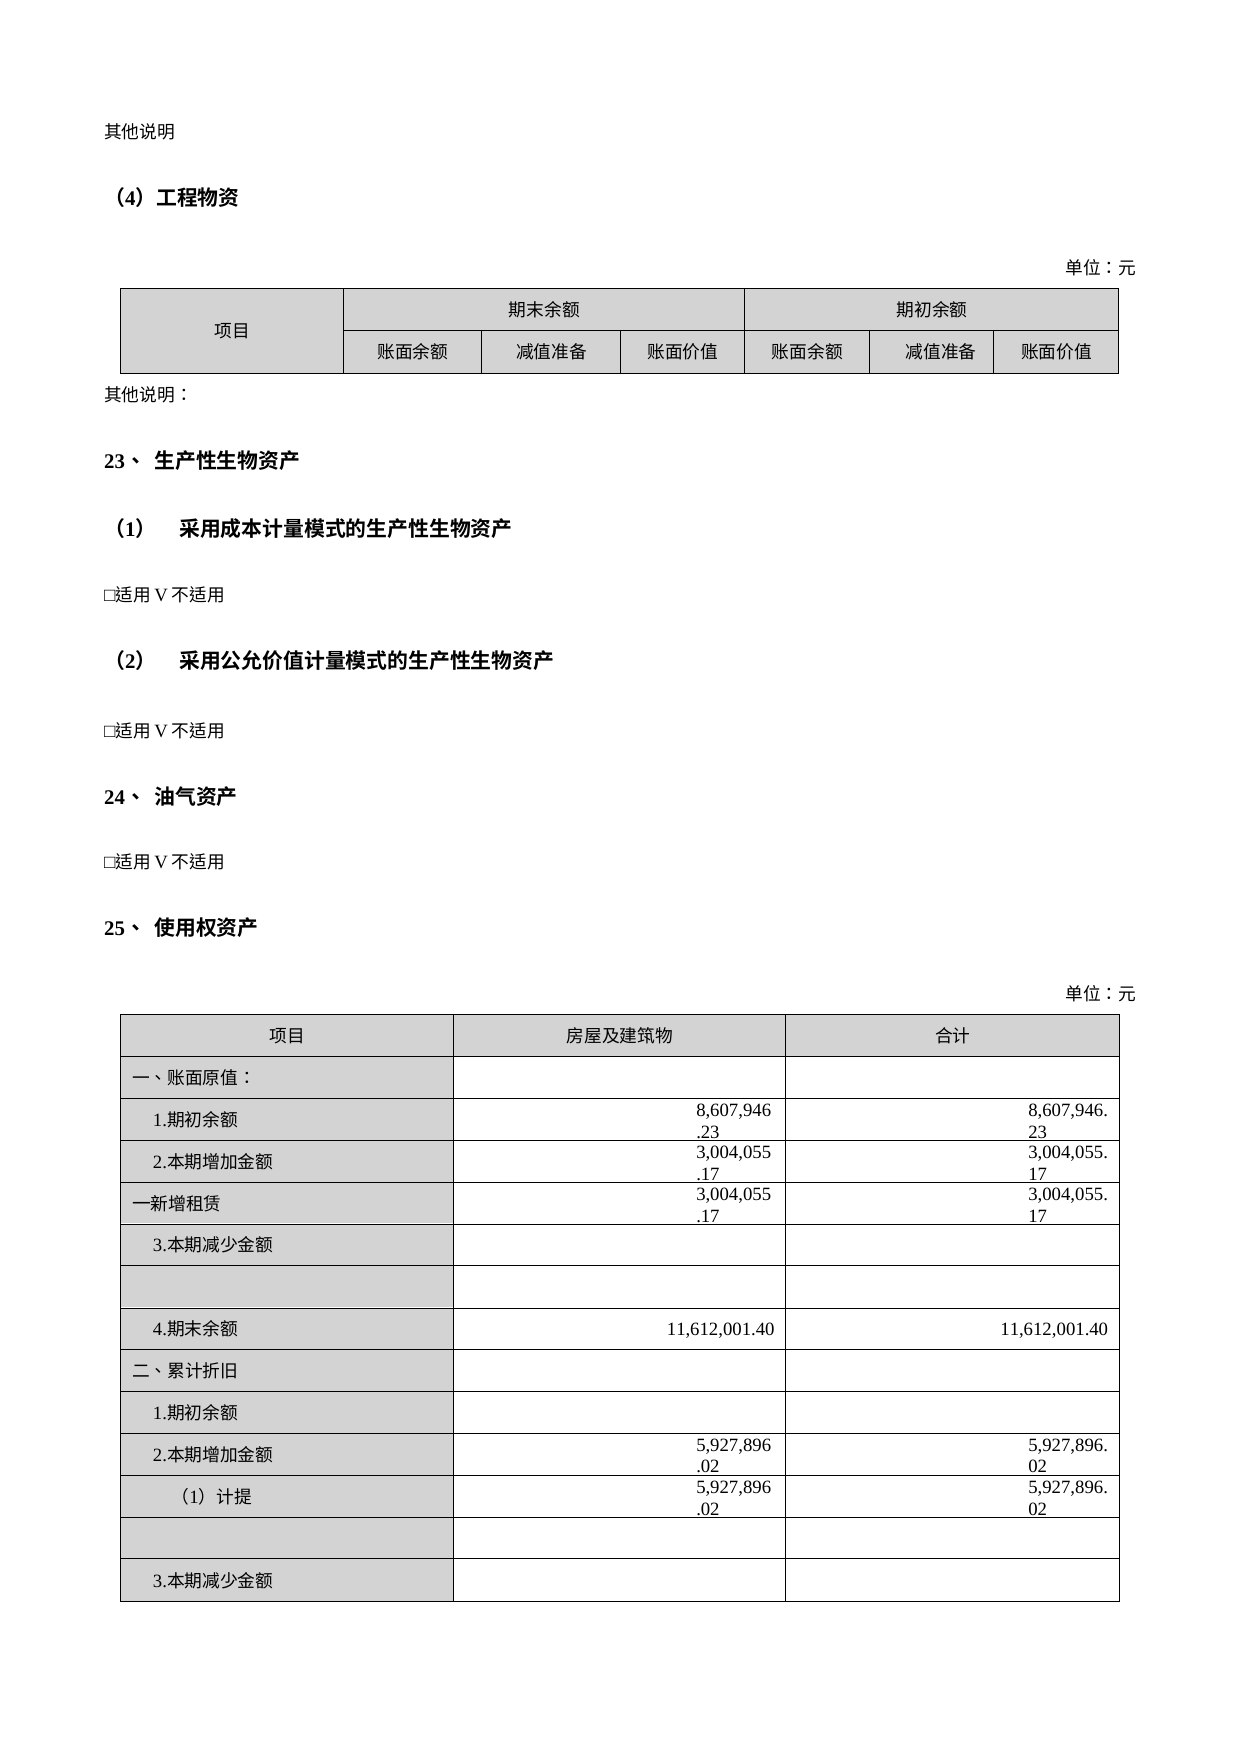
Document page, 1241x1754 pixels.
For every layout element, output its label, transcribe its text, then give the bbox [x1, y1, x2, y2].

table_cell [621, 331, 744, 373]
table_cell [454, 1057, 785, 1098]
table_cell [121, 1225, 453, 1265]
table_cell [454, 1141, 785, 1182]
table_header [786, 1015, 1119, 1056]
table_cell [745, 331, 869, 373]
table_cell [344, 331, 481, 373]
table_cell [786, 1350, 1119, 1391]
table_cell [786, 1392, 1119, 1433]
text 其他说明 [104, 119, 1136, 144]
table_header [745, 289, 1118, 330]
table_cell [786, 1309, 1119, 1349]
subtitle 23、 生产性生物资产 [104, 446, 1136, 474]
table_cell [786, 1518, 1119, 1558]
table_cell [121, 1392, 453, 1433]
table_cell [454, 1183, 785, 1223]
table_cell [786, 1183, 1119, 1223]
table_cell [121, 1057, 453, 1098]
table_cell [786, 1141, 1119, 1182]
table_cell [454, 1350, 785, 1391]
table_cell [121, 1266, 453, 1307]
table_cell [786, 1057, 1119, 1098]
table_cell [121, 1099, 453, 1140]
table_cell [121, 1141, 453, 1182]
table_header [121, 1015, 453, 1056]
text □适用V不适用 [104, 850, 1136, 874]
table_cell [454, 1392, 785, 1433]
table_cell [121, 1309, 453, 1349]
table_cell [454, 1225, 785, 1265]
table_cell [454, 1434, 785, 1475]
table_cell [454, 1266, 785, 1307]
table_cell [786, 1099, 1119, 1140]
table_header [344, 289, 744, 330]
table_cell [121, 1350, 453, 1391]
subtitle （1） 采用成本计量模式的生产性生物资产 [104, 514, 1136, 542]
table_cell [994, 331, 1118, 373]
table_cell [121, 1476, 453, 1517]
subtitle （4）工程物资 [104, 183, 1136, 212]
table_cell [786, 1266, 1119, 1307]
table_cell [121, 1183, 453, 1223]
text □适用V不适用 [104, 582, 1136, 606]
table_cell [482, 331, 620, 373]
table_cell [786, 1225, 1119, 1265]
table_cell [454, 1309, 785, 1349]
subtitle 24、 油气资产 [104, 782, 1136, 810]
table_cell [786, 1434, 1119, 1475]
subtitle （2） 采用公允价值计量模式的生产性生物资产 [104, 646, 1136, 674]
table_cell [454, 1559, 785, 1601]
text □适用V不适用 [104, 718, 1136, 742]
subtitle 25、 使用权资产 [104, 913, 1136, 942]
text 单位：元 [104, 255, 1136, 279]
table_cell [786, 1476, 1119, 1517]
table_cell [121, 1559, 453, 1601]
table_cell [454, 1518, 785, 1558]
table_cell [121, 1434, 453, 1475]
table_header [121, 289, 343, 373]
text 其他说明： [104, 382, 1136, 406]
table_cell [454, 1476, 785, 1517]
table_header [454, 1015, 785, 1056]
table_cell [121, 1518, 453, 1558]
text 单位：元 [104, 982, 1136, 1006]
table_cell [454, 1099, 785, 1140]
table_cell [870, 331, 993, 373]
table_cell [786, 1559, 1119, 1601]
